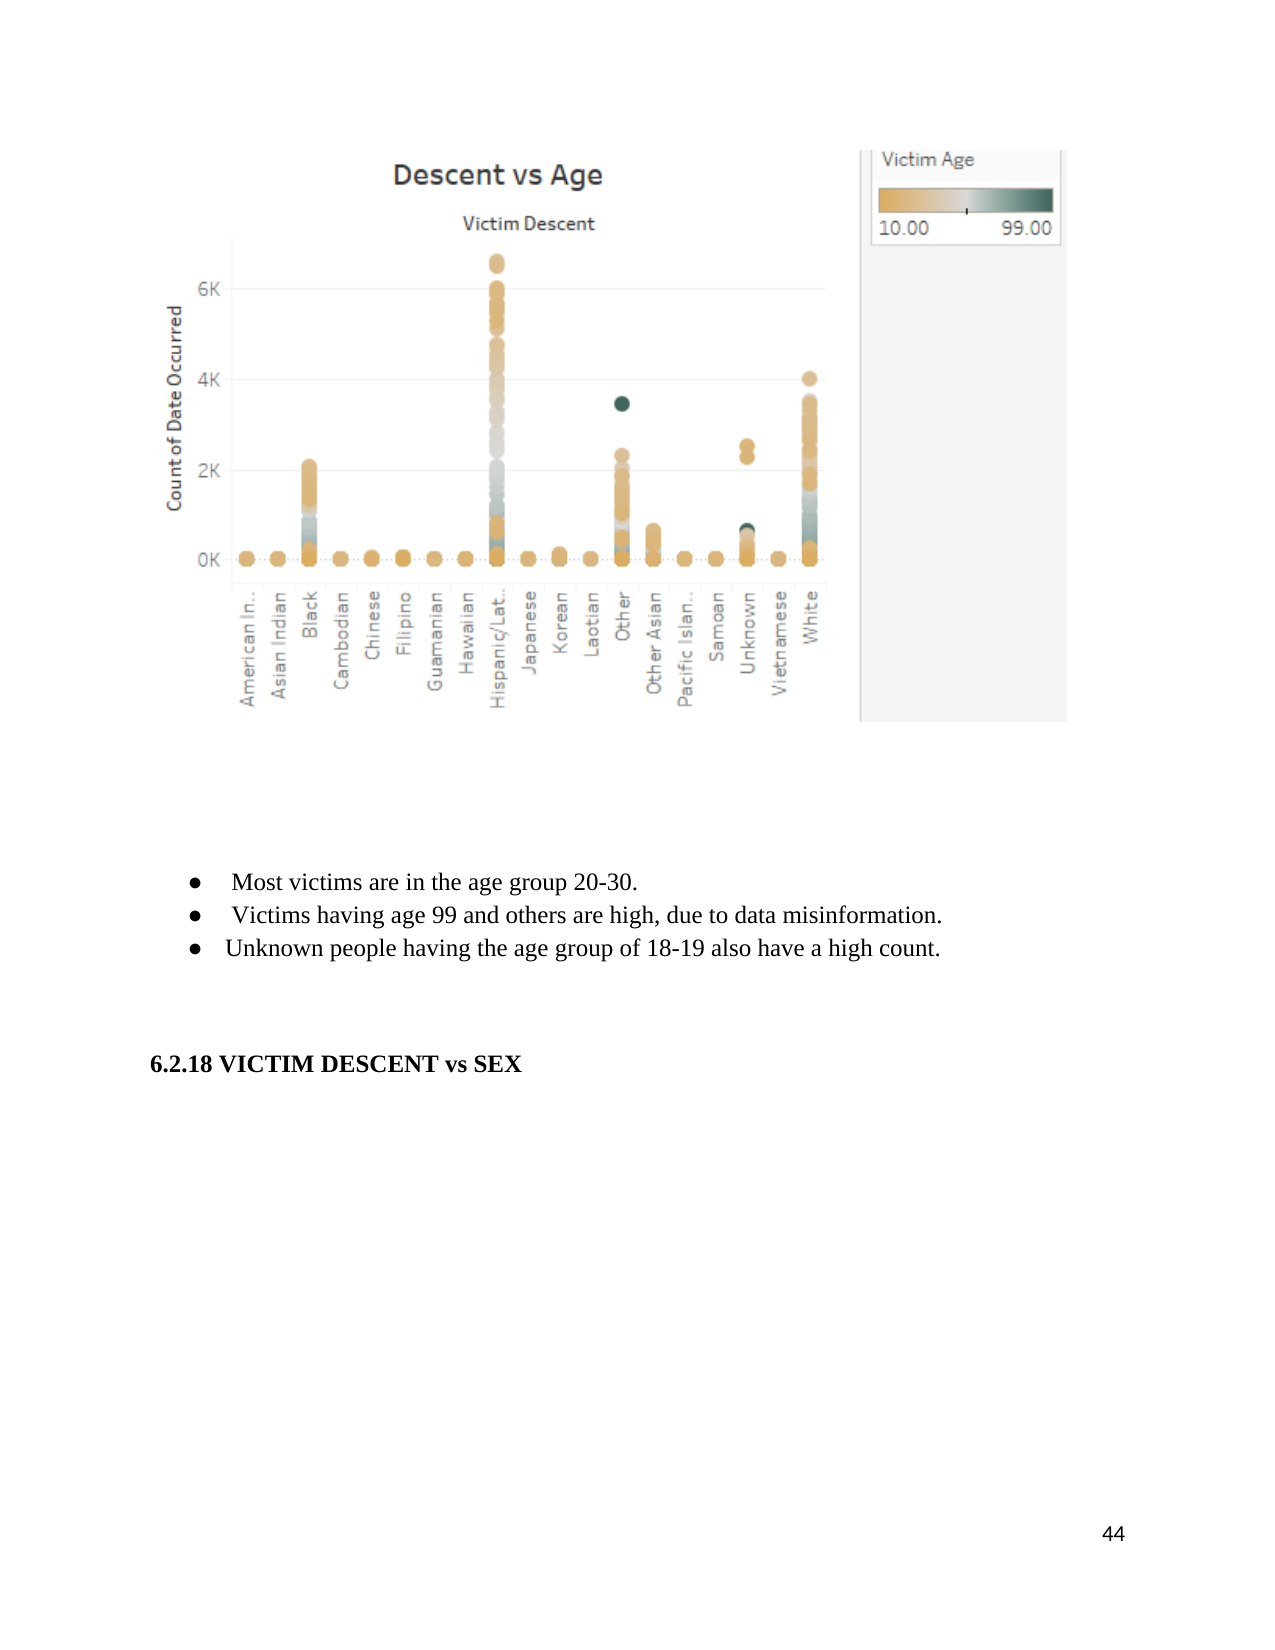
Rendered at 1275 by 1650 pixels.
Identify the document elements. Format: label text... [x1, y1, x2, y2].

picture [150, 150, 1068, 722]
list Unknown people having the age group of 18-19 also have a high count. [187, 933, 1125, 962]
list Victims having age 99 and others are high, due to data misinformation. [187, 900, 1125, 929]
list Most victims are in the age group 20-30. [187, 867, 1125, 896]
text 6.2.18 VICTIM DESCENT vs SEX [150, 1049, 1125, 1078]
